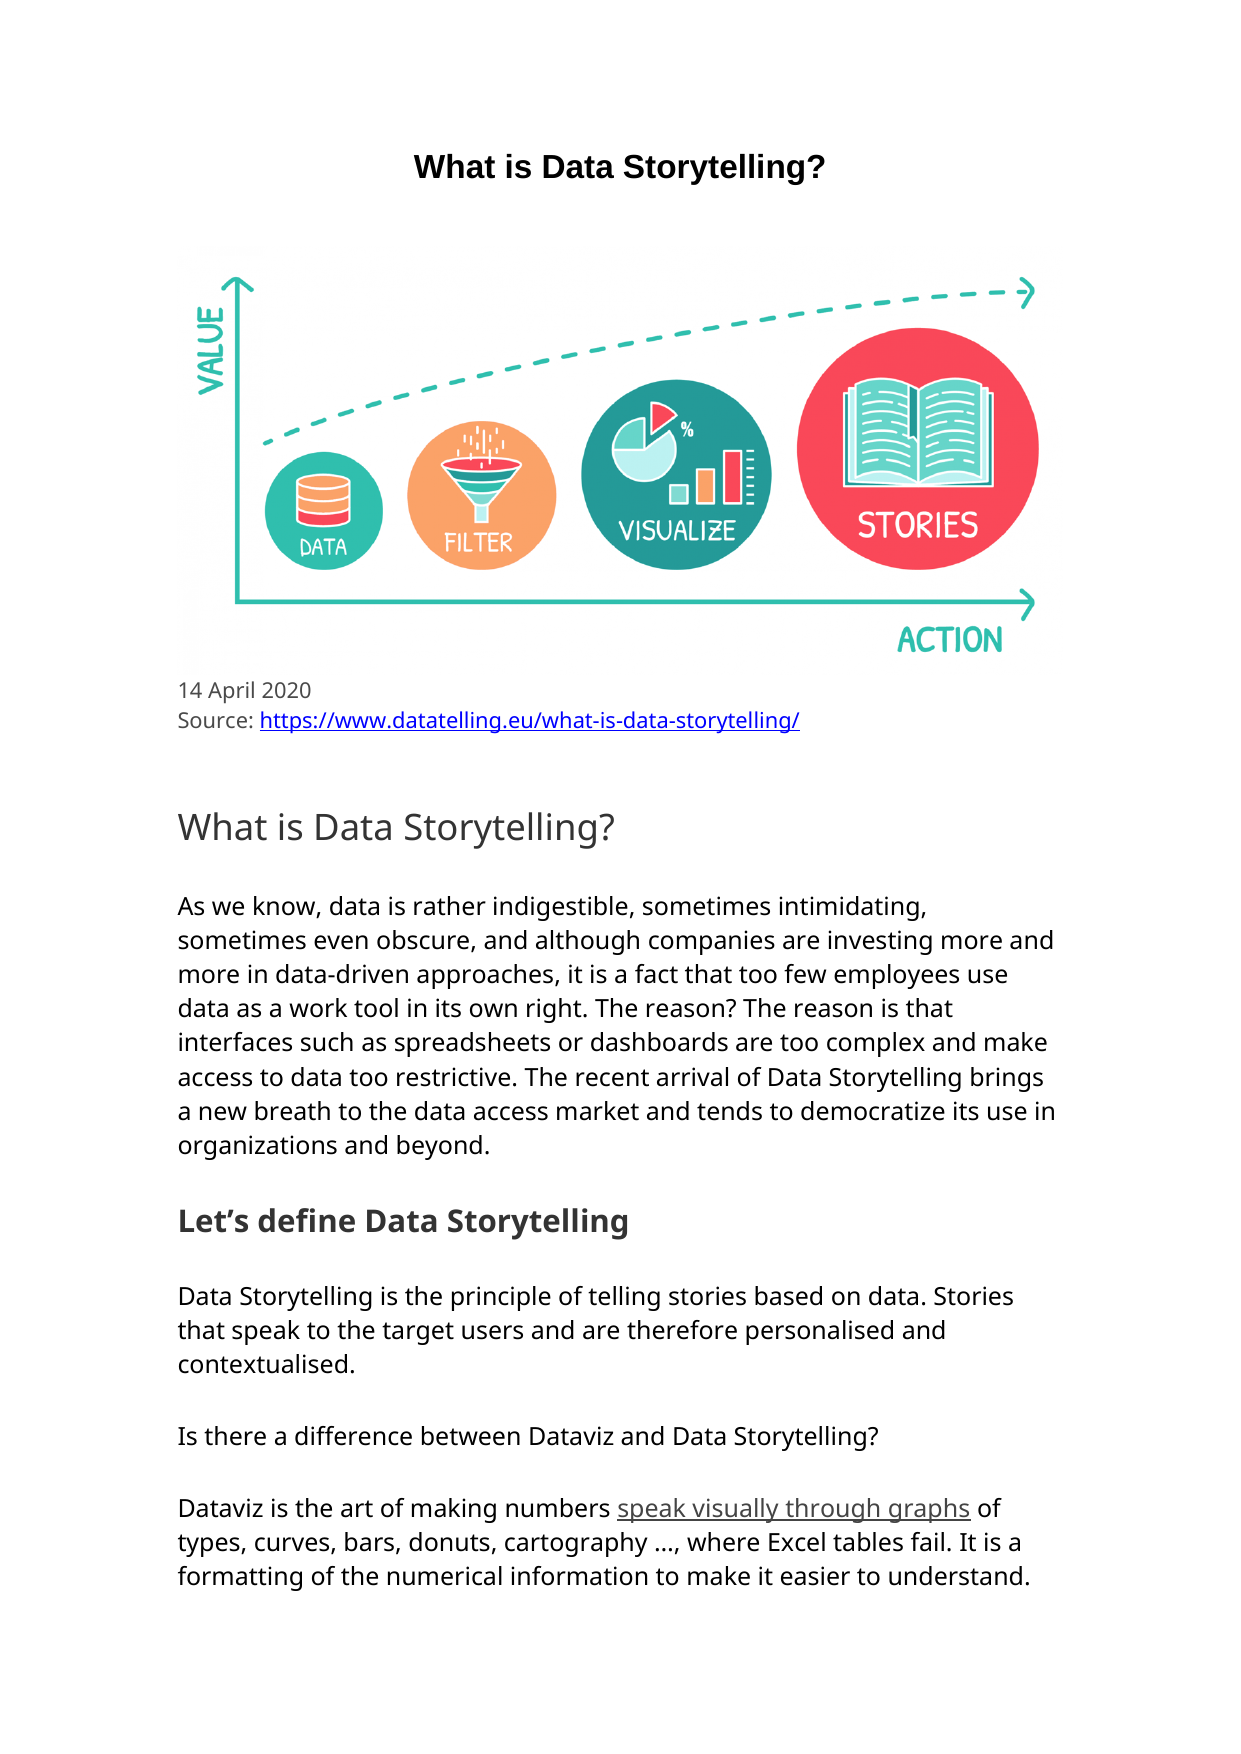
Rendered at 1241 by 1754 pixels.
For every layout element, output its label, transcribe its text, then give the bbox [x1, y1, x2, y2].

text As we know, data is rather indigestible, sometimes intimidating, sometimes even obscure, and although companies are investing more and more in data-driven approaches, it is a fact that too few employees use data as a work tool in its own right. The reason? The reason is that interfaces such as spreadsheets or dashboards are too complex and make access to data too restrictive. The recent arrival of Data Storytelling brings a new breath to the data access market and tends to democratize its use in organizations and beyond. [177, 889, 1063, 1161]
picture [177, 246, 1063, 675]
text Let’s define Data Storytelling [177, 1199, 1063, 1241]
text Source: https://www.datatelling.eu/what-is-data-storytelling/ [177, 704, 1063, 734]
text Data Storytelling is the principle of telling stories based on data. Stories that speak to the target users and are therefore personalised and contextualised. [177, 1279, 1063, 1381]
text 14 April 2020 [177, 675, 1063, 704]
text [177, 1490, 1063, 1592]
text Is there a difference between Dataviz and Data Storytelling? [177, 1419, 1063, 1453]
text What is Data Storytelling? [177, 802, 1063, 851]
subtitle What is Data Storytelling? [177, 148, 1063, 186]
